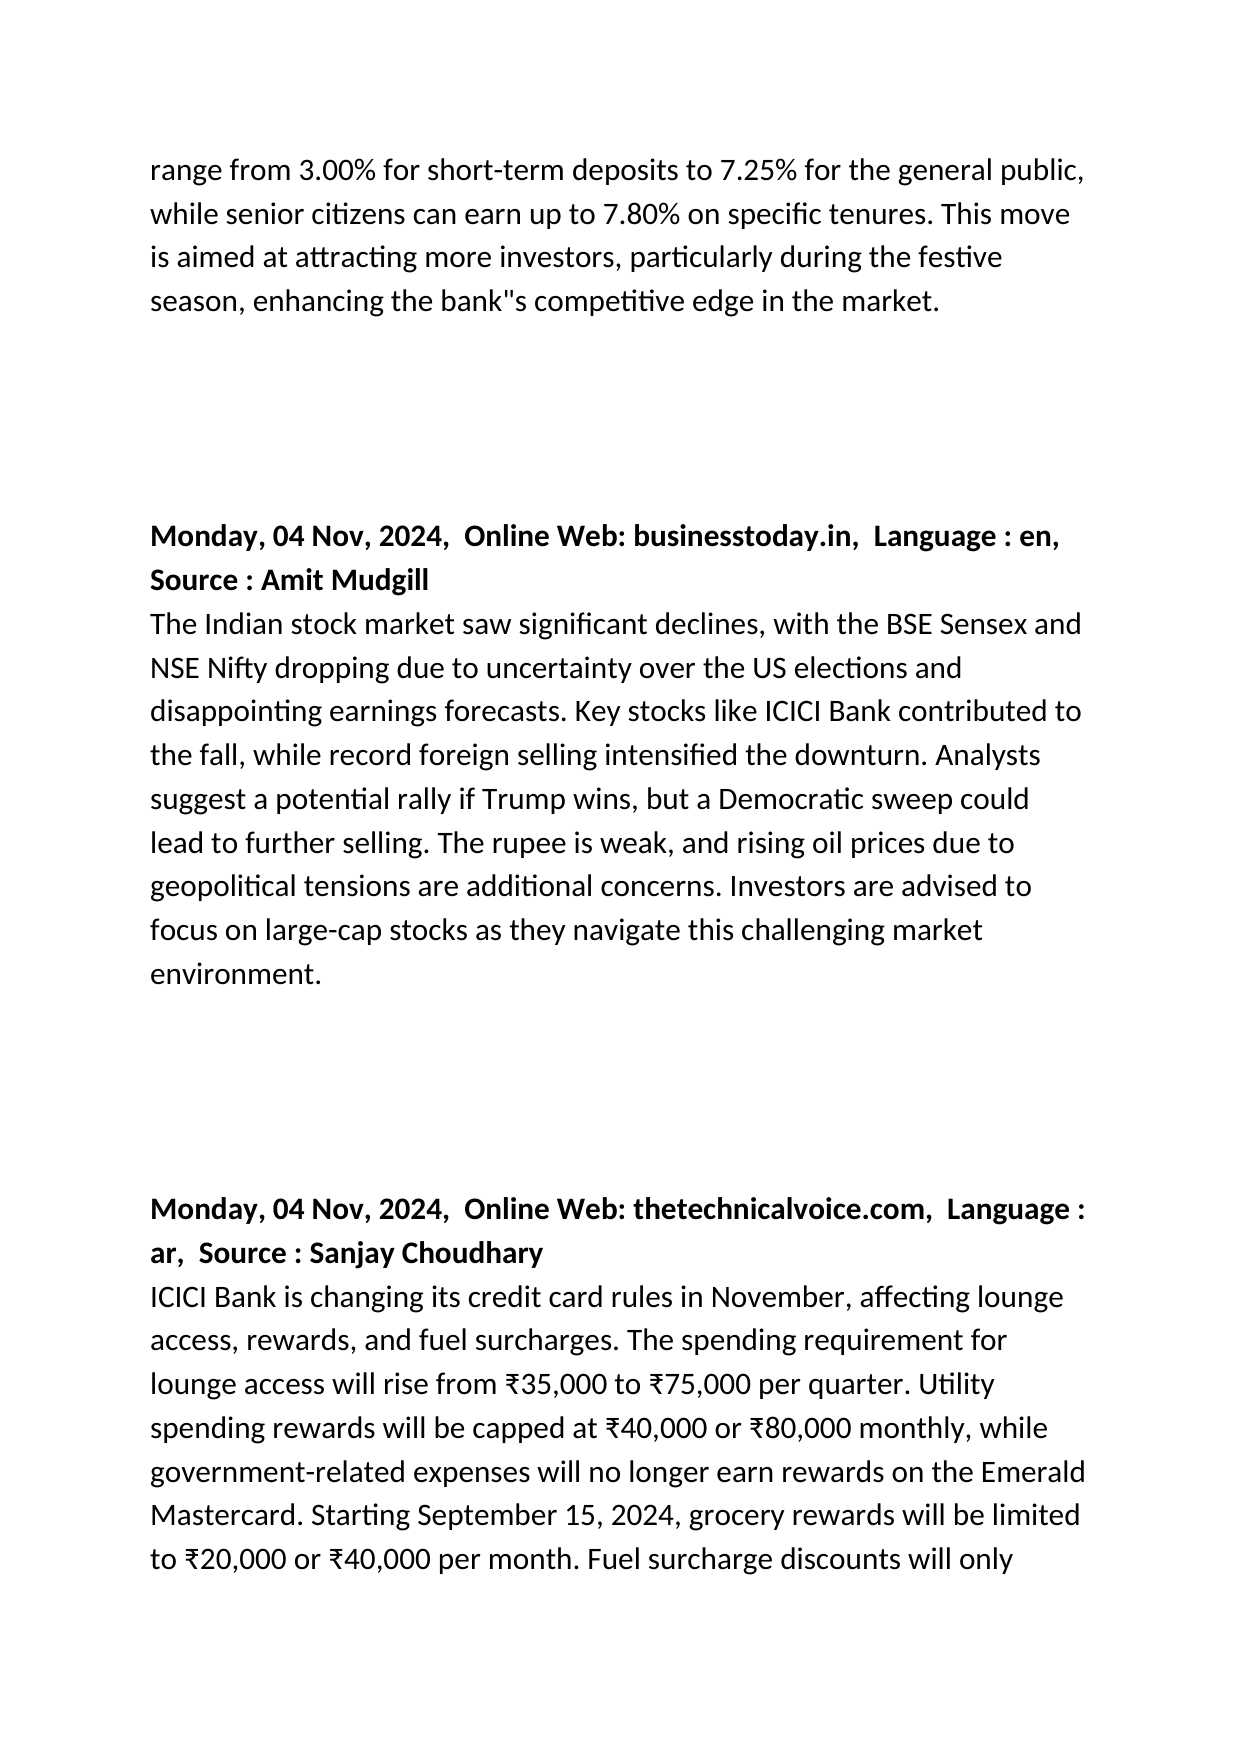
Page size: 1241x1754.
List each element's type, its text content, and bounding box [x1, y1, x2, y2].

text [150, 150, 1090, 319]
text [150, 1189, 1090, 1577]
text Monday, 04 Nov, 2024, Online Web: businesstoday.in, Language : en, Source : Amit Mudgill The Indian stock market saw significant declines, with the BSE Sensex and NSE Nifty dropping due to uncertainty over the US elections and disappointing earnings forecasts. Key stocks like ICICI Bank contributed to the fall, while record foreign selling intensified the downturn. Analysts suggest a potential rally if Trump wins, but a Democratic sweep could lead to further selling. The rupee is weak, and rising oil prices due to geopolitical tensions are additional concerns. Investors are advised to focus on large-cap stocks as they navigate this challenging market environment. [150, 516, 1090, 992]
